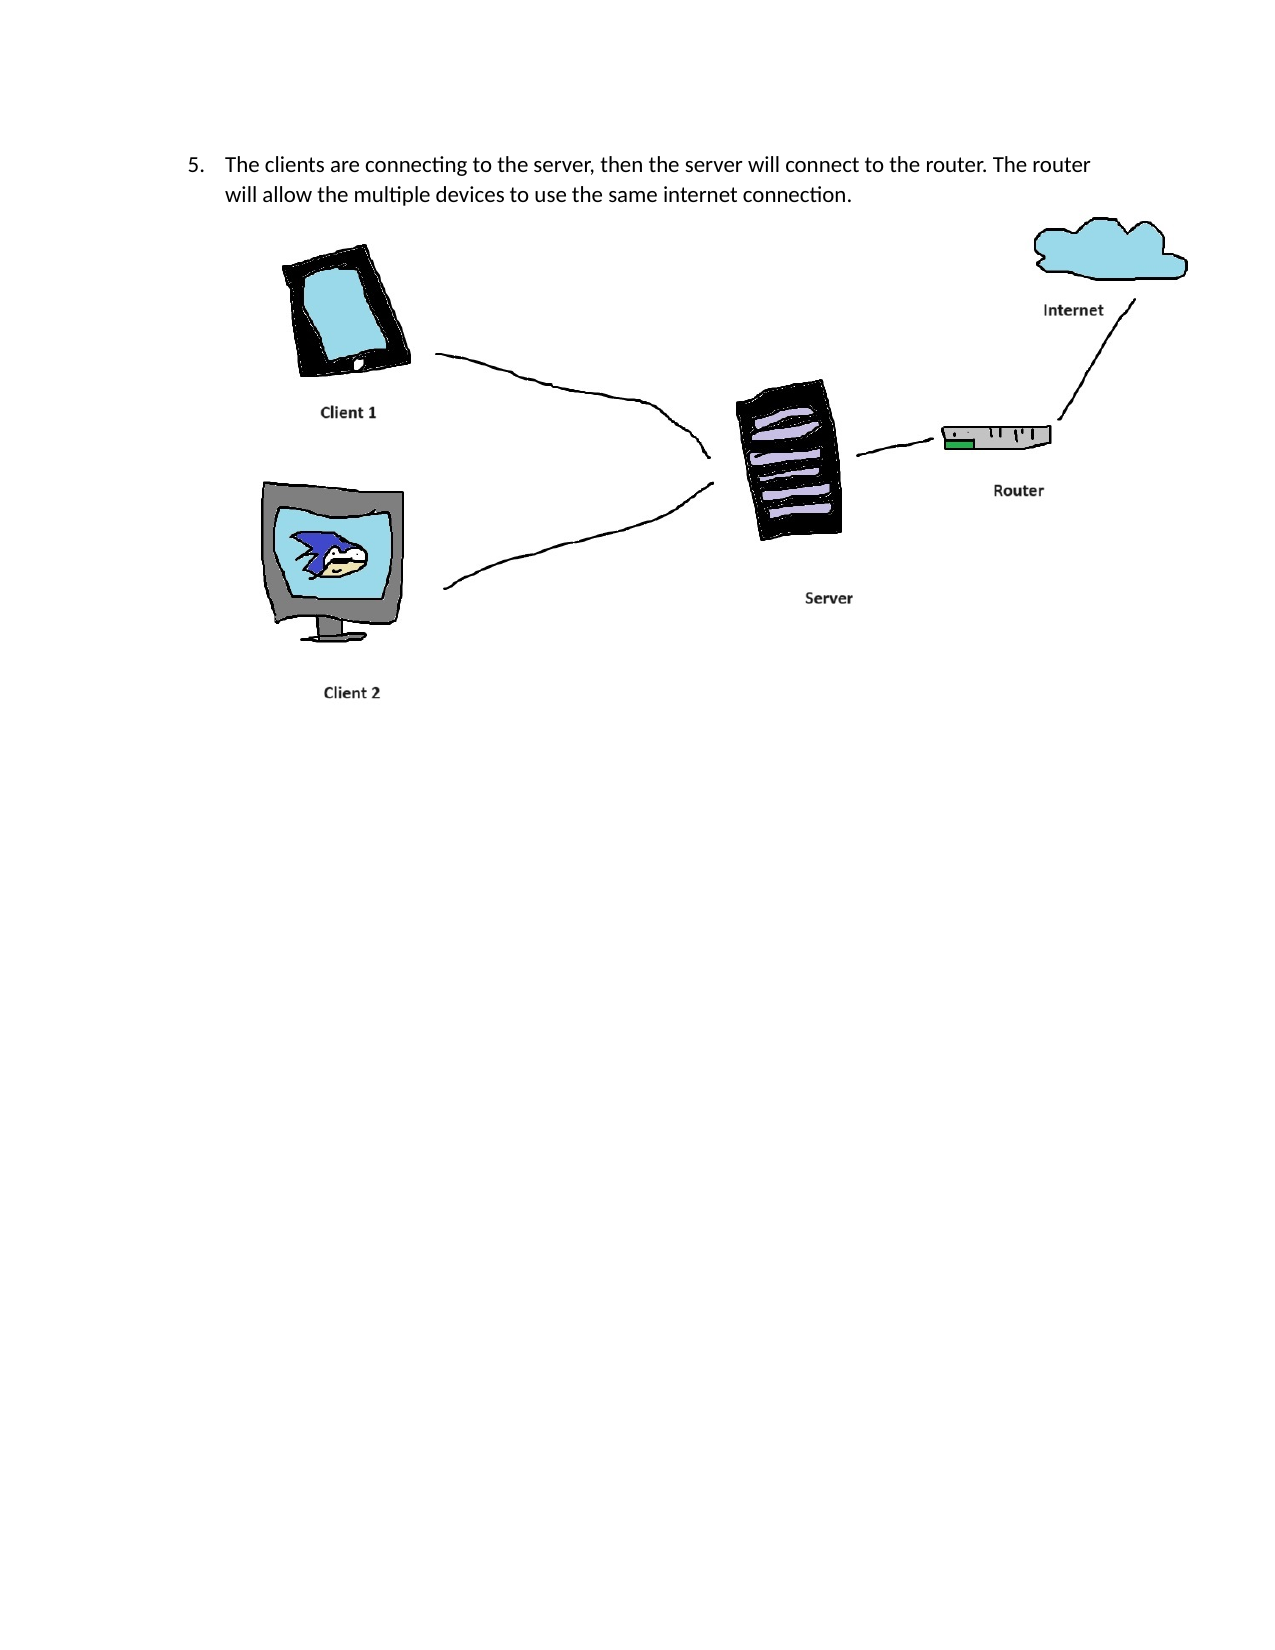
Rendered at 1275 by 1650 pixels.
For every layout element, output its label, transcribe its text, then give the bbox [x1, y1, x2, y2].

picture [225, 210, 1200, 759]
